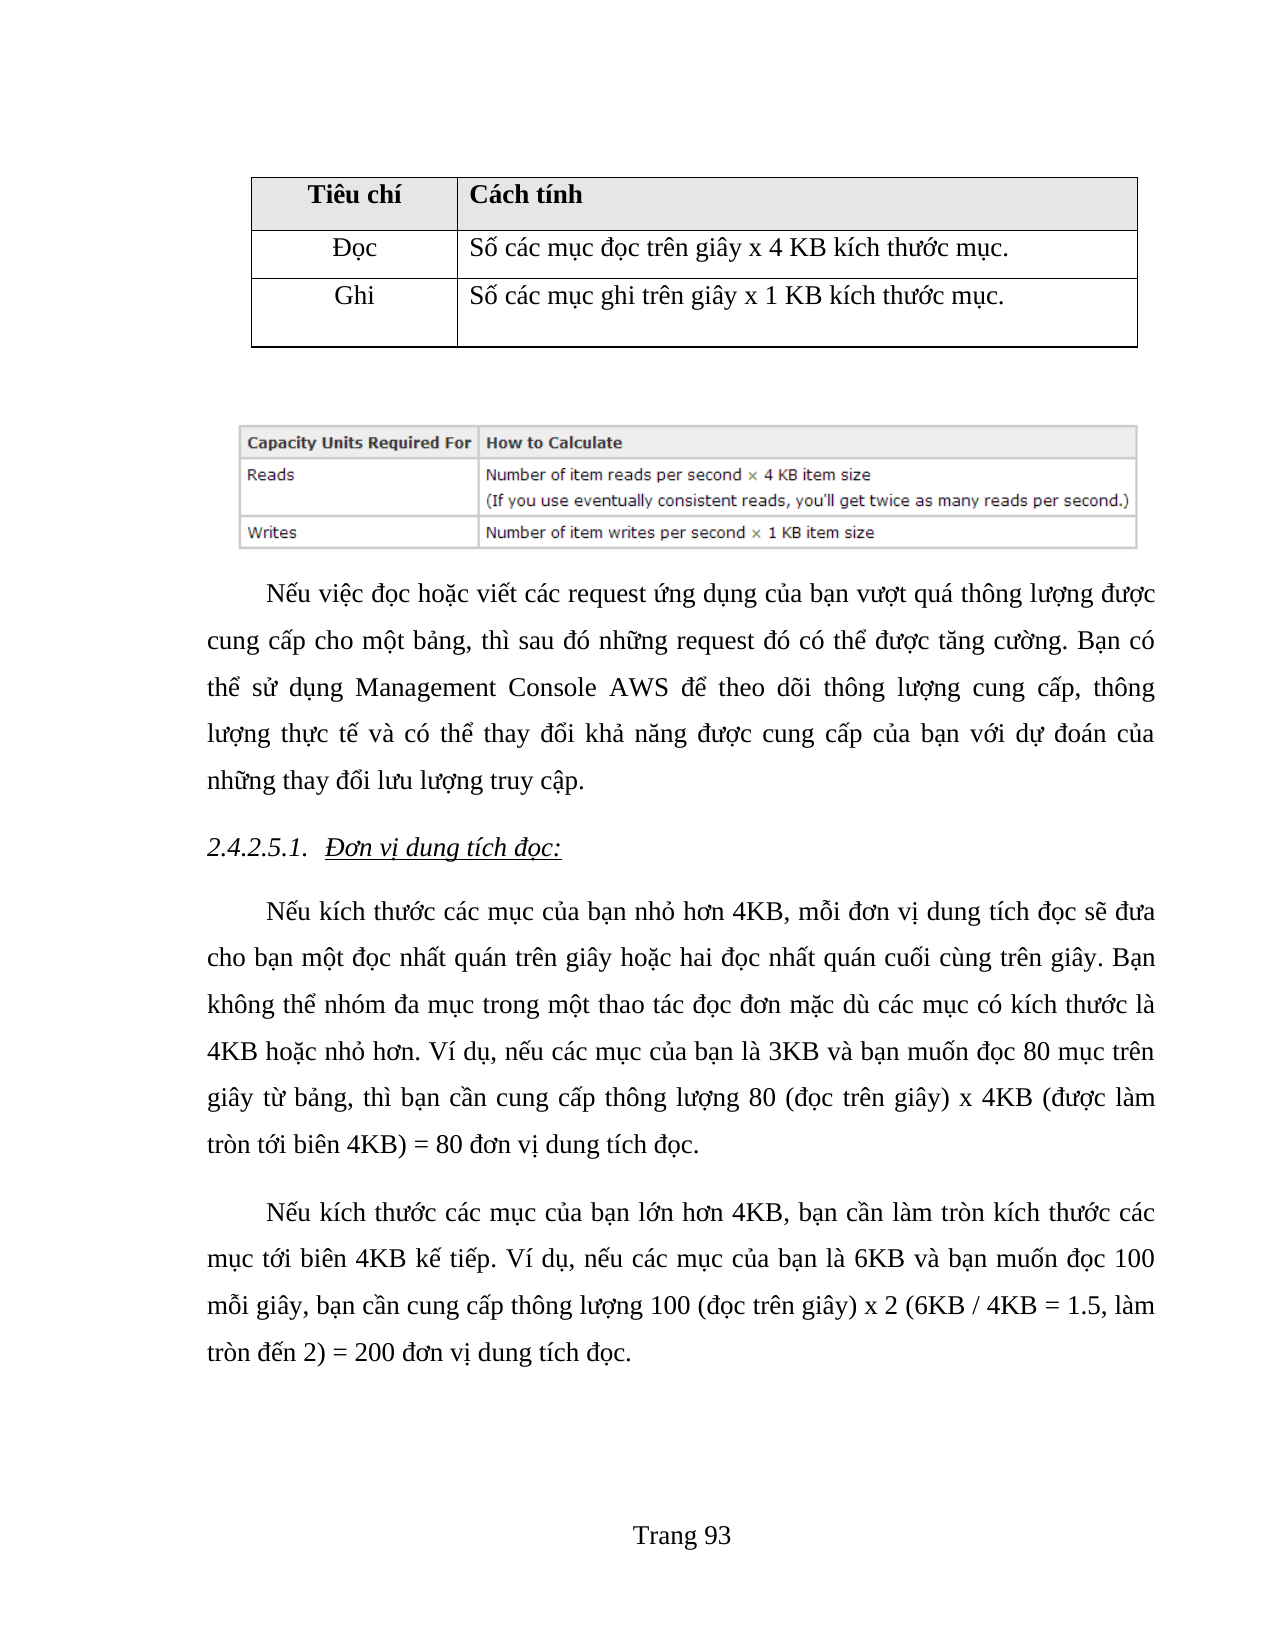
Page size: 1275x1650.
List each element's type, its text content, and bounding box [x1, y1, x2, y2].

text Nếu việc đọc hoặc viết các request ứng dụng của bạn vượt quá thông lượng được cung cấp cho một bảng, thì sau đó những request đó có thể được tăng cường. Bạn có thể sử dụng Management Console AWS để theo dõi thông lượng cung cấp, thông lượng thực tế và có thể thay đổi khả năng được cung cấp của bạn với dự đoán của những thay đổi lưu lượng truy cập. [207, 577, 1157, 795]
text Đơn vị dung tích đọc: [207, 832, 1157, 863]
table_cell Đọc [252, 231, 457, 278]
text Nếu kích thước các mục của bạn lớn hơn 4KB, bạn cần làm tròn kích thước các mục tới biên 4KB kế tiếp. Ví dụ, nếu các mục của bạn là 6KB và bạn muốn đọc 100 mỗi giây, bạn cần cung cấp thông lượng 100 (đọc trên giây) x 2 (6KB / 4KB = 1.5, làm tròn đến 2) = 200 đơn vị dung tích đọc. [207, 1196, 1157, 1367]
table_cell Ghi [252, 279, 457, 346]
table_header Tiêu chí [252, 178, 457, 230]
table_cell Số các mục ghi trên giây x 1 KB kích thước mục. [458, 279, 1137, 346]
text Nếu kích thước các mục của bạn nhỏ hơn 4KB, mỗi đơn vị dung tích đọc sẽ đưa cho bạn một đọc nhất quán trên giây hoặc hai đọc nhất quán cuối cùng trên giây. Bạn không thể nhóm đa mục trong một thao tác đọc đơn mặc dù các mục có kích thước là 4KB hoặc nhỏ hơn. Ví dụ, nếu các mục của bạn là 3KB và bạn muốn đọc 80 mục trên giây từ bảng, thì bạn cần cung cấp thông lượng 80 (đọc trên giây) x 4KB (được làm tròn tới biên 4KB) = 80 đơn vị dung tích đọc. [207, 895, 1157, 1159]
table_header Cách tính [458, 178, 1137, 230]
picture [229, 415, 1150, 564]
table_cell Số các mục đọc trên giây x 4 KB kích thước mục. [458, 231, 1137, 278]
